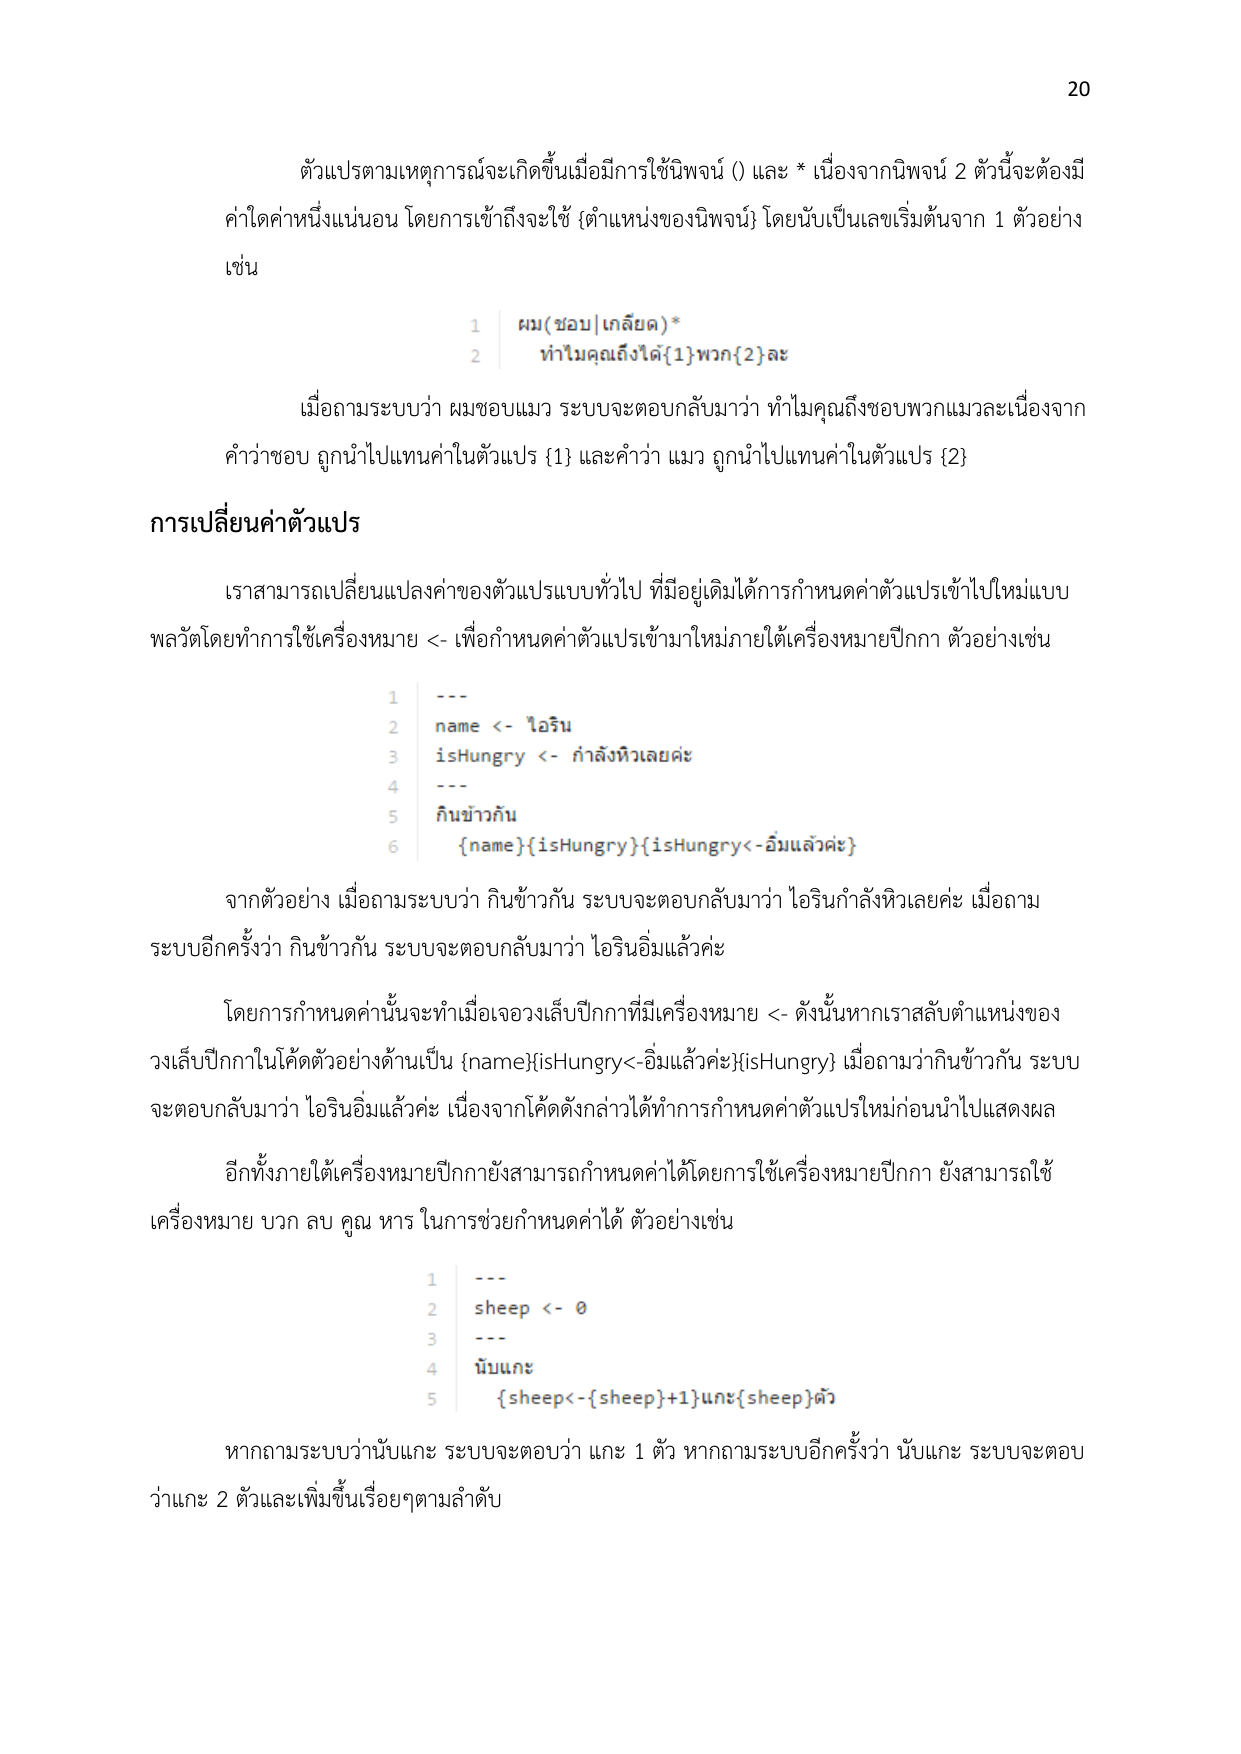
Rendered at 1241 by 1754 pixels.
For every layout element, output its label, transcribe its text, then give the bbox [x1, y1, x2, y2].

text เมื่อถามระบบว่า ผมชอบแมว ระบบจะตอบกลับมาว่า ทำไมคุณถึงชอบพวกแมวละเนื่องจากคำว่าชอบ ถูกนำไปแทนค่าในตัวแปร {1} และคำว่า แมว ถูกนำไปแทนค่าในตัวแปร {2} [225, 387, 1090, 479]
text จากตัวอย่าง เมื่อถามระบบว่า กินข้าวกัน ระบบจะตอบกลับมาว่า ไอรินกำลังหิวเลยค่ะ เมื่อถามระบบอีกครั้งว่า กินข้าวกัน ระบบจะตอบกลับมาว่า ไอรินอิ่มแล้วค่ะ [150, 879, 1090, 972]
text โดยการกำหนดค่านั้นจะทำเมื่อเจอวงเล็บปีกกาที่มีเครื่องหมาย <- ดังนั้นหากเราสลับตำแหน่งของวงเล็บปีกกาในโค้ดตัวอย่างด้านเป็น {name}{isHungry<-อิ่มแล้วค่ะ}{isHungry} เมื่อถามว่ากินข้าวกัน ระบบจะตอบกลับมาว่า ไอรินอิ่มแล้วค่ะ เนื่องจากโค้ดดังกล่าวได้ทำการกำหนดค่าตัวแปรใหม่ก่อนนำไปแสดงผล [150, 992, 1090, 1132]
picture [367, 682, 873, 861]
text เราสามารถเปลี่ยนแปลงค่าของตัวแปรแบบทั่วไป ที่มีอยู่เดิมได้การกำหนดค่าตัวแปรเข้าไปใหม่แบบพลวัตโดยทำการใช้เครื่องหมาย <- เพื่อกำหนดค่าตัวแปรเข้ามาใหม่ภายใต้เครื่องหมายปีกกา ตัวอย่างเช่น [150, 570, 1090, 662]
picture [449, 310, 792, 369]
text การเปลี่ยนค่าตัวแปร [150, 499, 1090, 549]
text อีกทั้งภายใต้เครื่องหมายปีกกายังสามารถกำหนดค่าได้โดยการใช้เครื่องหมายปีกกา ยังสามารถใช้เครื่องหมาย บวก ลบ คูณ หาร ในการช่วยกำหนดค่าได้ ตัวอย่างเช่น [150, 1152, 1090, 1245]
text หากถามระบบว่านับแกะ ระบบจะตอบว่า แกะ1ตัว หากถามระบบอีกครั้งว่า นับแกะ ระบบจะตอบว่าแกะ 2 ตัวและเพิ่มขึ้นเรื่อยๆตามลำดับ [150, 1430, 1090, 1523]
picture [398, 1265, 842, 1412]
